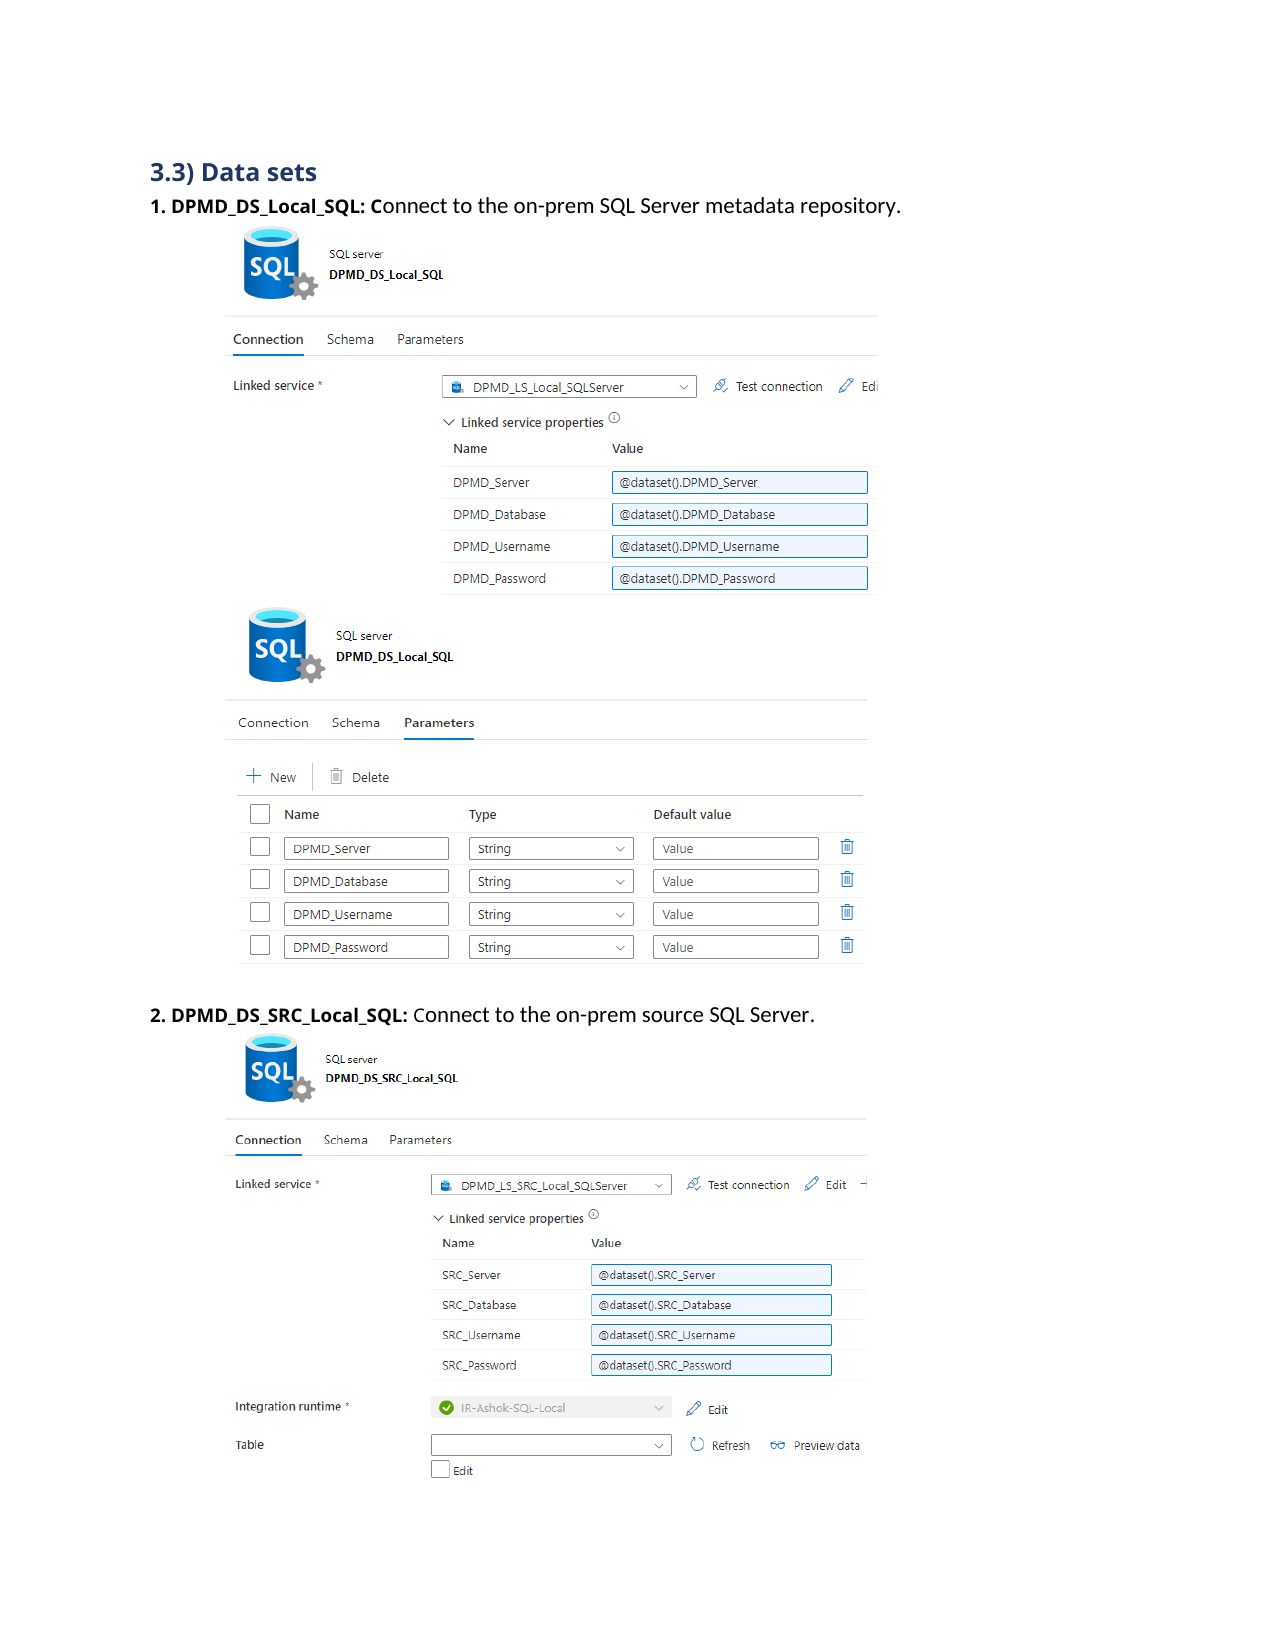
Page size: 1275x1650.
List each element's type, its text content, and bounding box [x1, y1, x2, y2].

picture [225, 600, 867, 968]
picture [225, 1030, 867, 1483]
picture [225, 221, 878, 598]
text 2. DPMD_DS_SRC_Local_SQL: Connect to the on-prem source SQL Server. [150, 1000, 1125, 1028]
text 1. DPMD_DS_Local_SQL: Connect to the on-prem SQL Server metadata repository. [150, 191, 1125, 219]
subtitle 3.3) Data sets [150, 154, 1125, 188]
